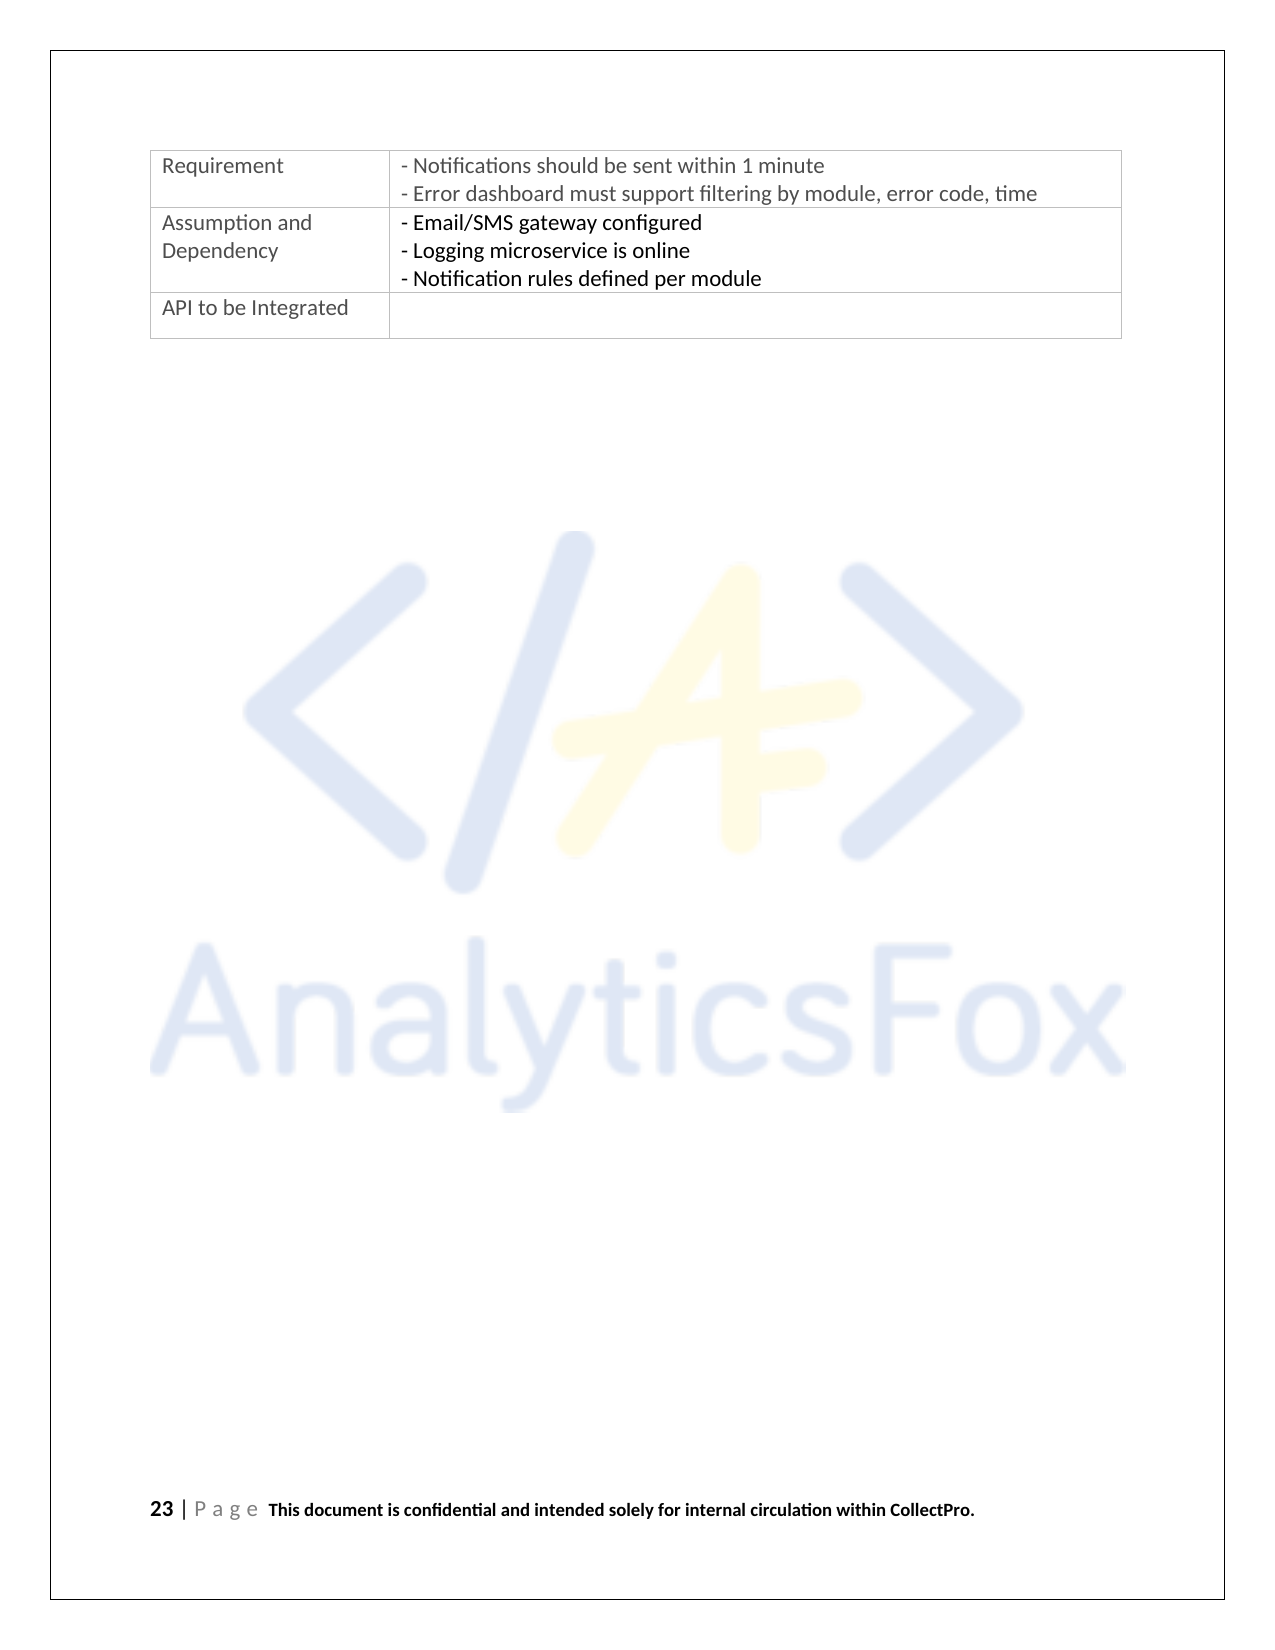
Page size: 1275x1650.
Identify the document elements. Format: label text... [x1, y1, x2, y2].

table_cell [390, 293, 1121, 338]
table_cell API to be Integrated [151, 293, 389, 338]
table_cell Assumption and Dependency [151, 208, 389, 292]
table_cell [390, 151, 1121, 207]
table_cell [151, 151, 389, 207]
table_cell - Email/SMS gateway configured - Logging microservice is online - Notification rules defined per module [390, 208, 1121, 292]
